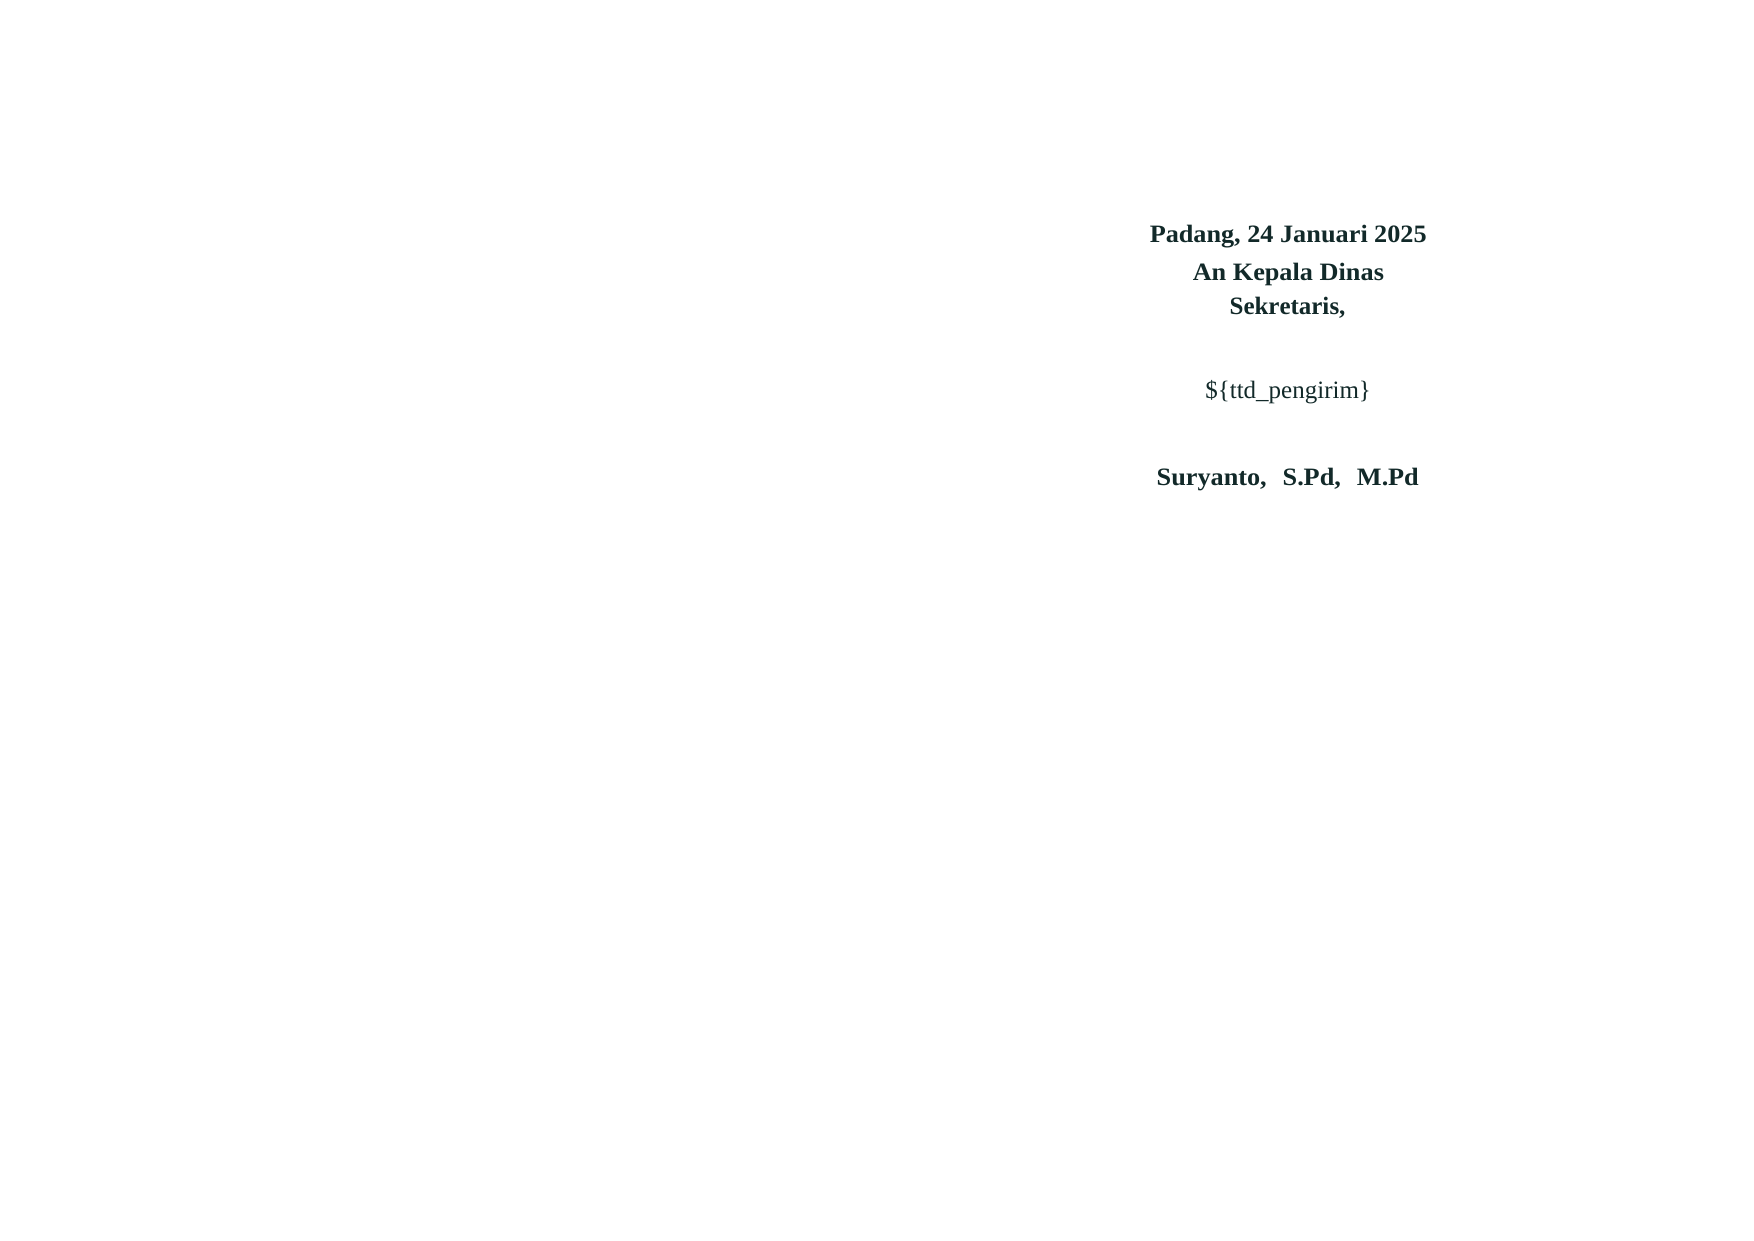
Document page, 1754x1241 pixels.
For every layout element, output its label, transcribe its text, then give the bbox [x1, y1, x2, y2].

text ${ttd_pengirim} [1072, 349, 1503, 404]
text Suryanto, S.Pd, M.Pd [1072, 462, 1503, 491]
text An Kepala Dinas [1072, 257, 1504, 286]
text Sekretaris, [1072, 292, 1503, 320]
text Padang, 24 Januari 2025 [1072, 219, 1504, 248]
